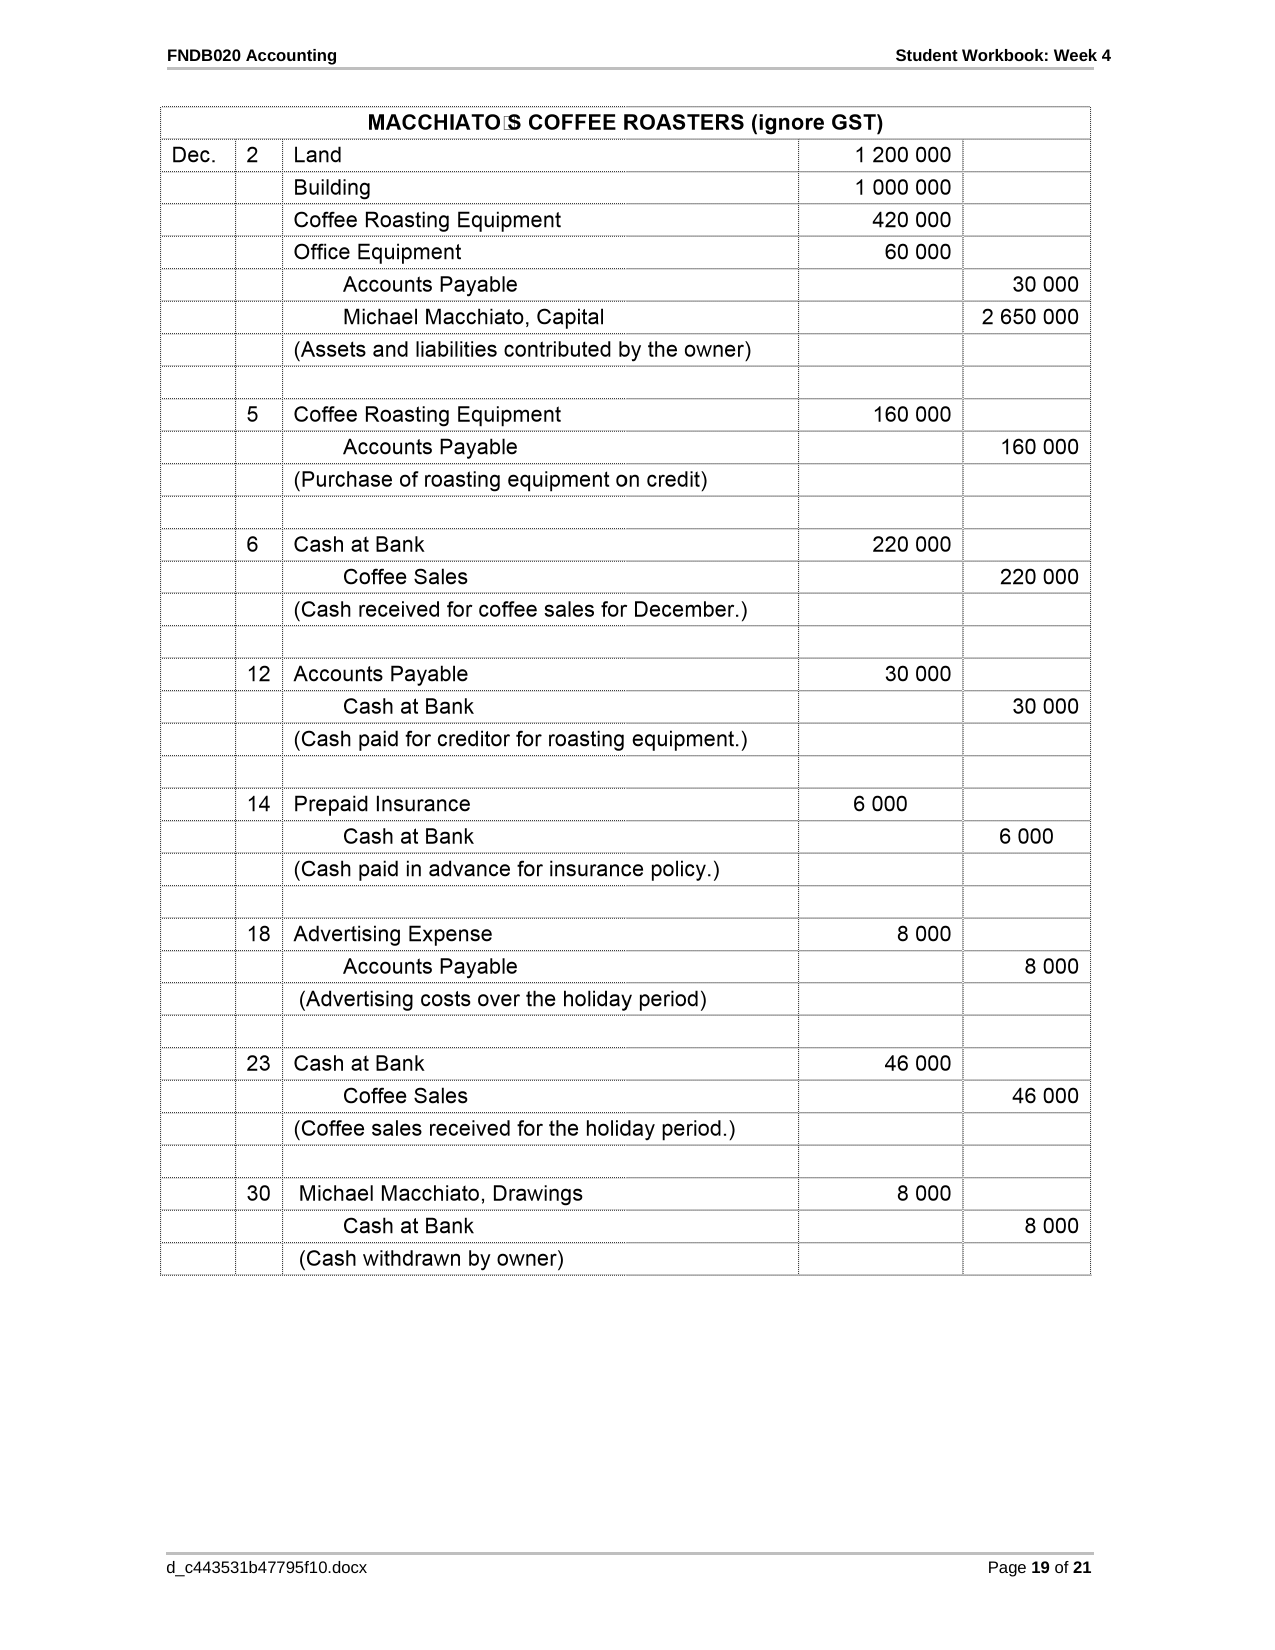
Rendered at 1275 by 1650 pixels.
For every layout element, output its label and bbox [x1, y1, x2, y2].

picture [159, 105, 1092, 1276]
